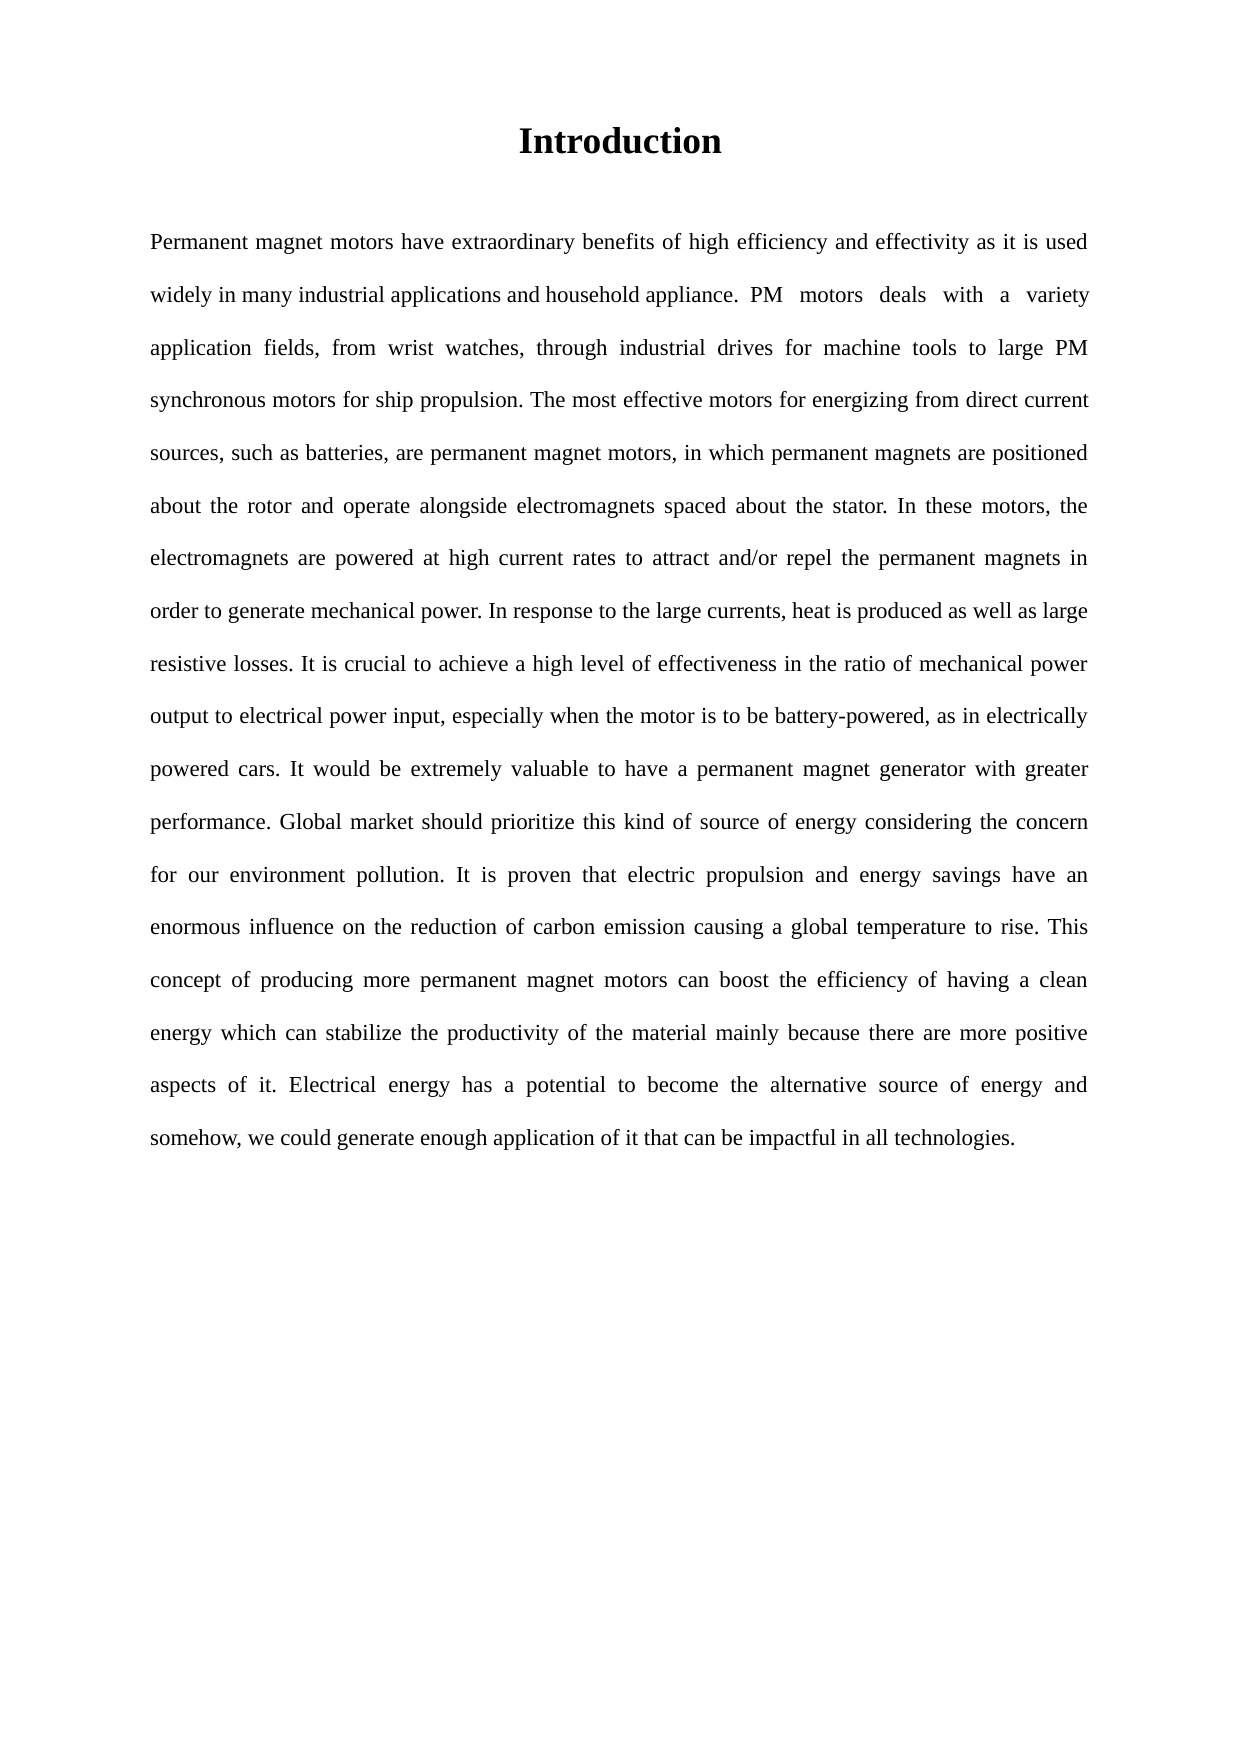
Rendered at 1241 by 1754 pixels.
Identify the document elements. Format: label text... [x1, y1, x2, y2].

text Introduction [150, 118, 1090, 161]
text Permanent magnet motors have extraordinary benefits of high efficiency and effectivity as it is used widely in many industrial applications and household appliance. PM motors deals with a variety application fields, from wrist watches, through industrial drives for machine tools to large PM synchronous motors for ship propulsion. The most effective motors for energizing from direct current sources, such as batteries, are permanent magnet motors, in which permanent magnets are positioned about the rotor and operate alongside electromagnets spaced about the stator. In these motors, the electromagnets are powered at high current rates to attract and/or repel the permanent magnets in order to generate mechanical power. In response to the large currents, heat is produced as well as large resistive losses. It is crucial to achieve a high level of effectiveness in the ratio of mechanical power output to electrical power input, especially when the motor is to be battery-powered, as in electrically powered cars. It would be extremely valuable to have a permanent magnet generator with greater performance. Global market should prioritize this kind of source of energy considering the concern for our environment pollution. It is proven that electric propulsion and energy savings have an enormous influence on the reduction of carbon emission causing a global temperature to rise. This concept of producing more permanent magnet motors can boost the efficiency of having a clean energy which can stabilize the productivity of the material mainly because there are more positive aspects of it. Electrical energy has a potential to become the alternative source of energy and somehow, we could generate enough application of it that can be impactful in all technologies. [150, 228, 1090, 1151]
